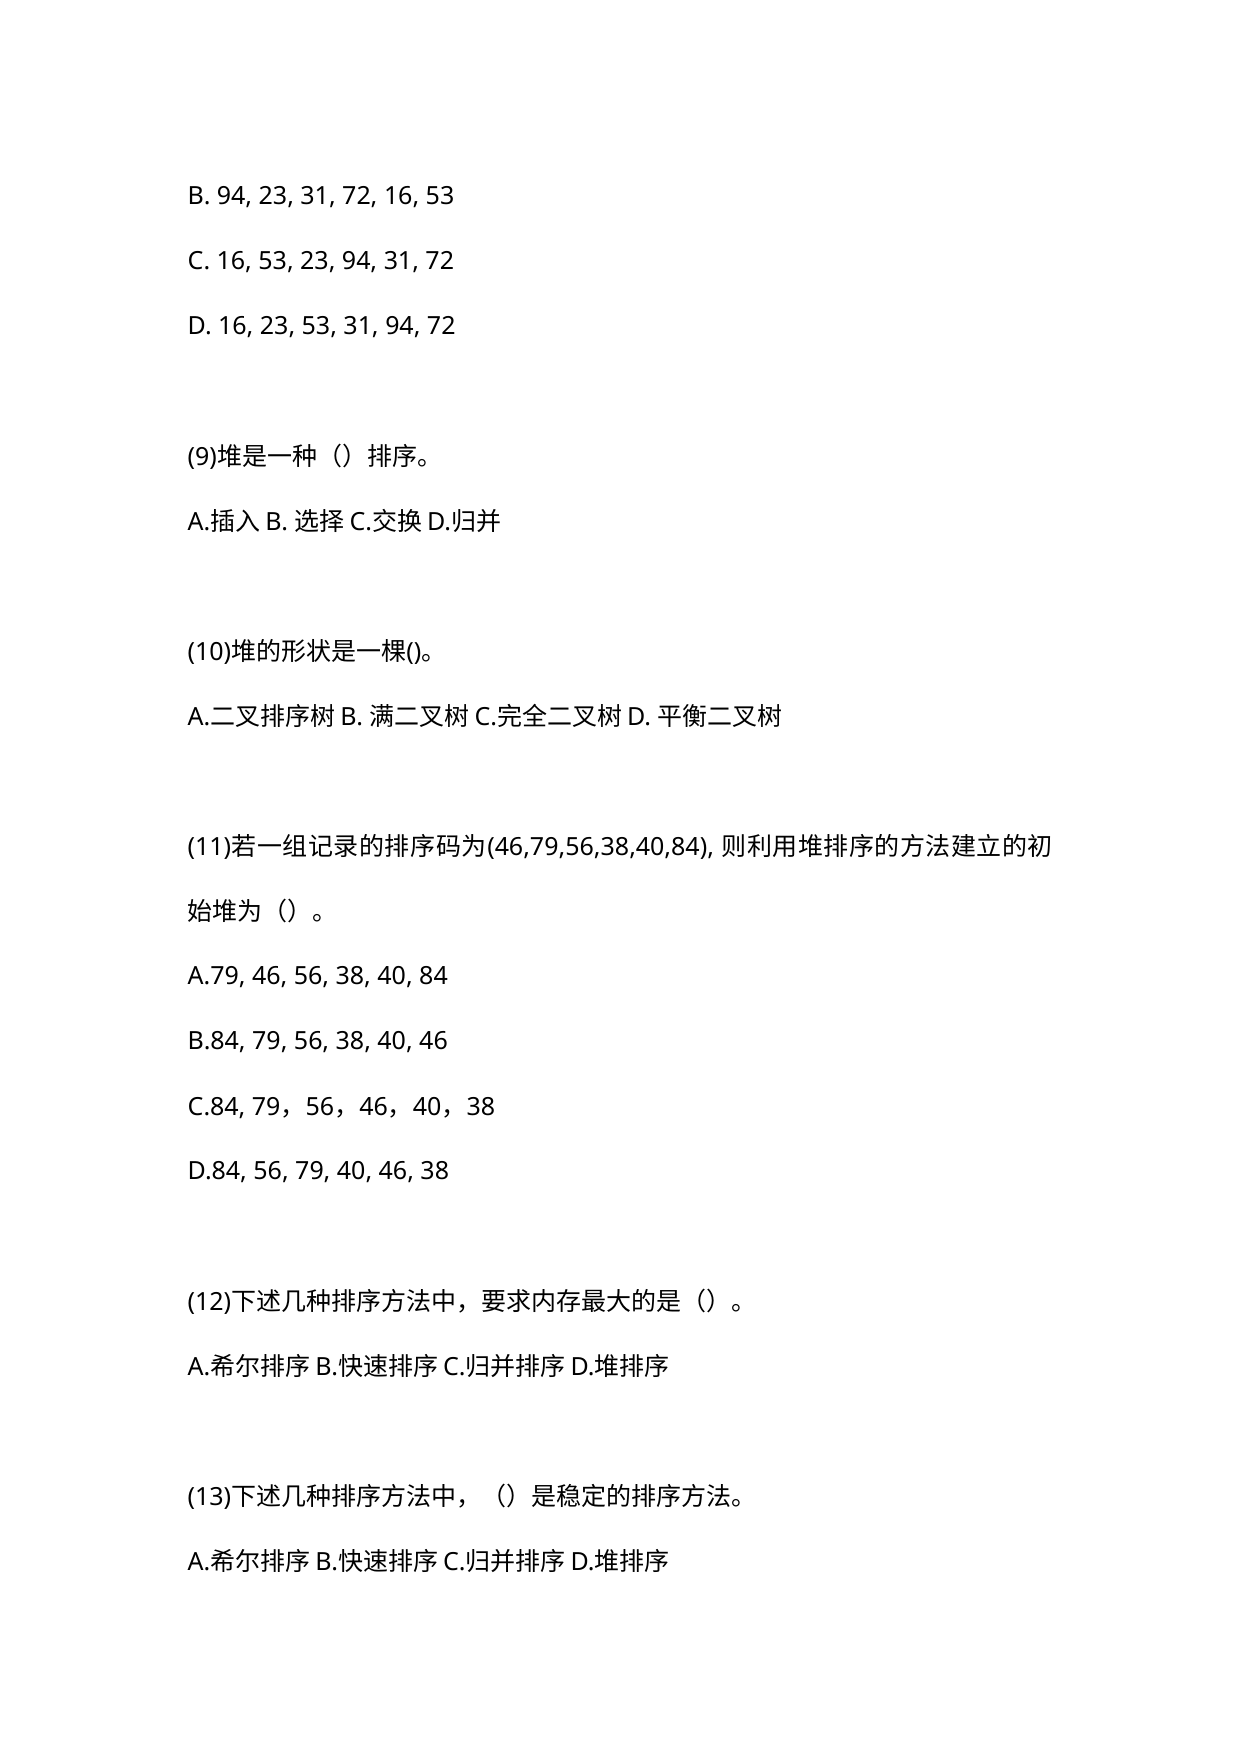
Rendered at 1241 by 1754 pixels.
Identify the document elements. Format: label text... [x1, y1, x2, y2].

text A.希尔排序B.快速排序C.归并排序D.堆排序 [187, 1527, 1053, 1592]
text B. 94, 23, 31, 72, 16, 53 [187, 162, 1053, 227]
text D.84, 56, 79, 40, 46, 38 [187, 1137, 1053, 1202]
text B.84, 79, 56, 38, 40, 46 [187, 1007, 1053, 1072]
text A.二叉排序树B. 满二叉树C.完全二叉树D. 平衡二叉树 [187, 682, 1053, 747]
text C.84, 79，56，46，40，38 [187, 1072, 1053, 1137]
text C. 16, 53, 23, 94, 31, 72 [187, 227, 1053, 292]
text (11)若一组记录的排序码为(46,79,56,38,40,84), 则利用堆排序的方法建立的初始堆为（）。 [187, 812, 1053, 942]
text D. 16, 23, 53, 31, 94, 72 [187, 292, 1053, 357]
text A.希尔排序B.快速排序C.归并排序D.堆排序 [187, 1332, 1053, 1397]
text (10)堆的形状是一棵()。 [187, 617, 1053, 682]
text (9)堆是一种（）排序。 [187, 422, 1053, 487]
text (13)下述几种排序方法中，（）是稳定的排序方法。 [187, 1462, 1053, 1527]
text A.79, 46, 56, 38, 40, 84 [187, 942, 1053, 1007]
text (12)下述几种排序方法中，要求内存最大的是（）。 [187, 1267, 1053, 1332]
text A.插入B. 选择C.交换D.归并 [187, 487, 1053, 552]
